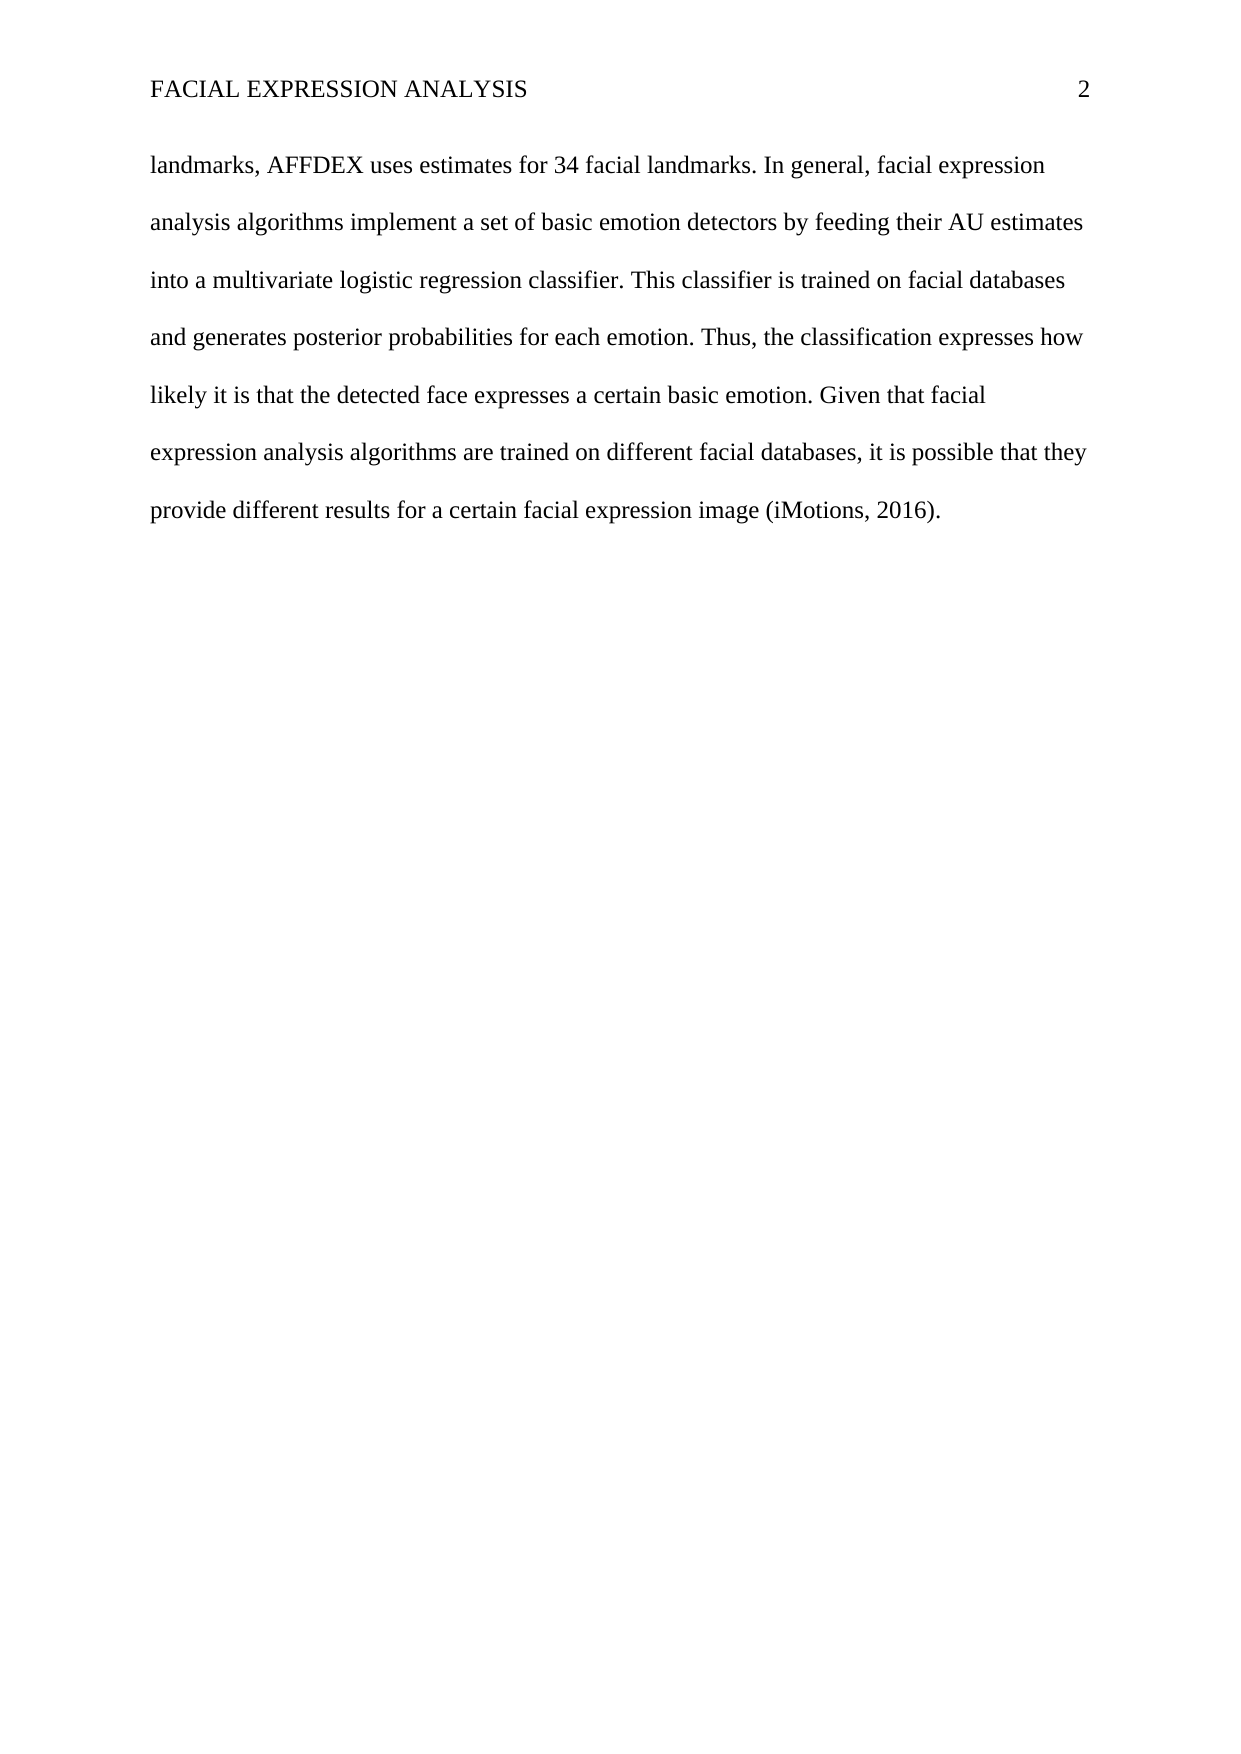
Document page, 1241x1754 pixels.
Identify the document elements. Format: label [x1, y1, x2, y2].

text [150, 150, 1090, 524]
